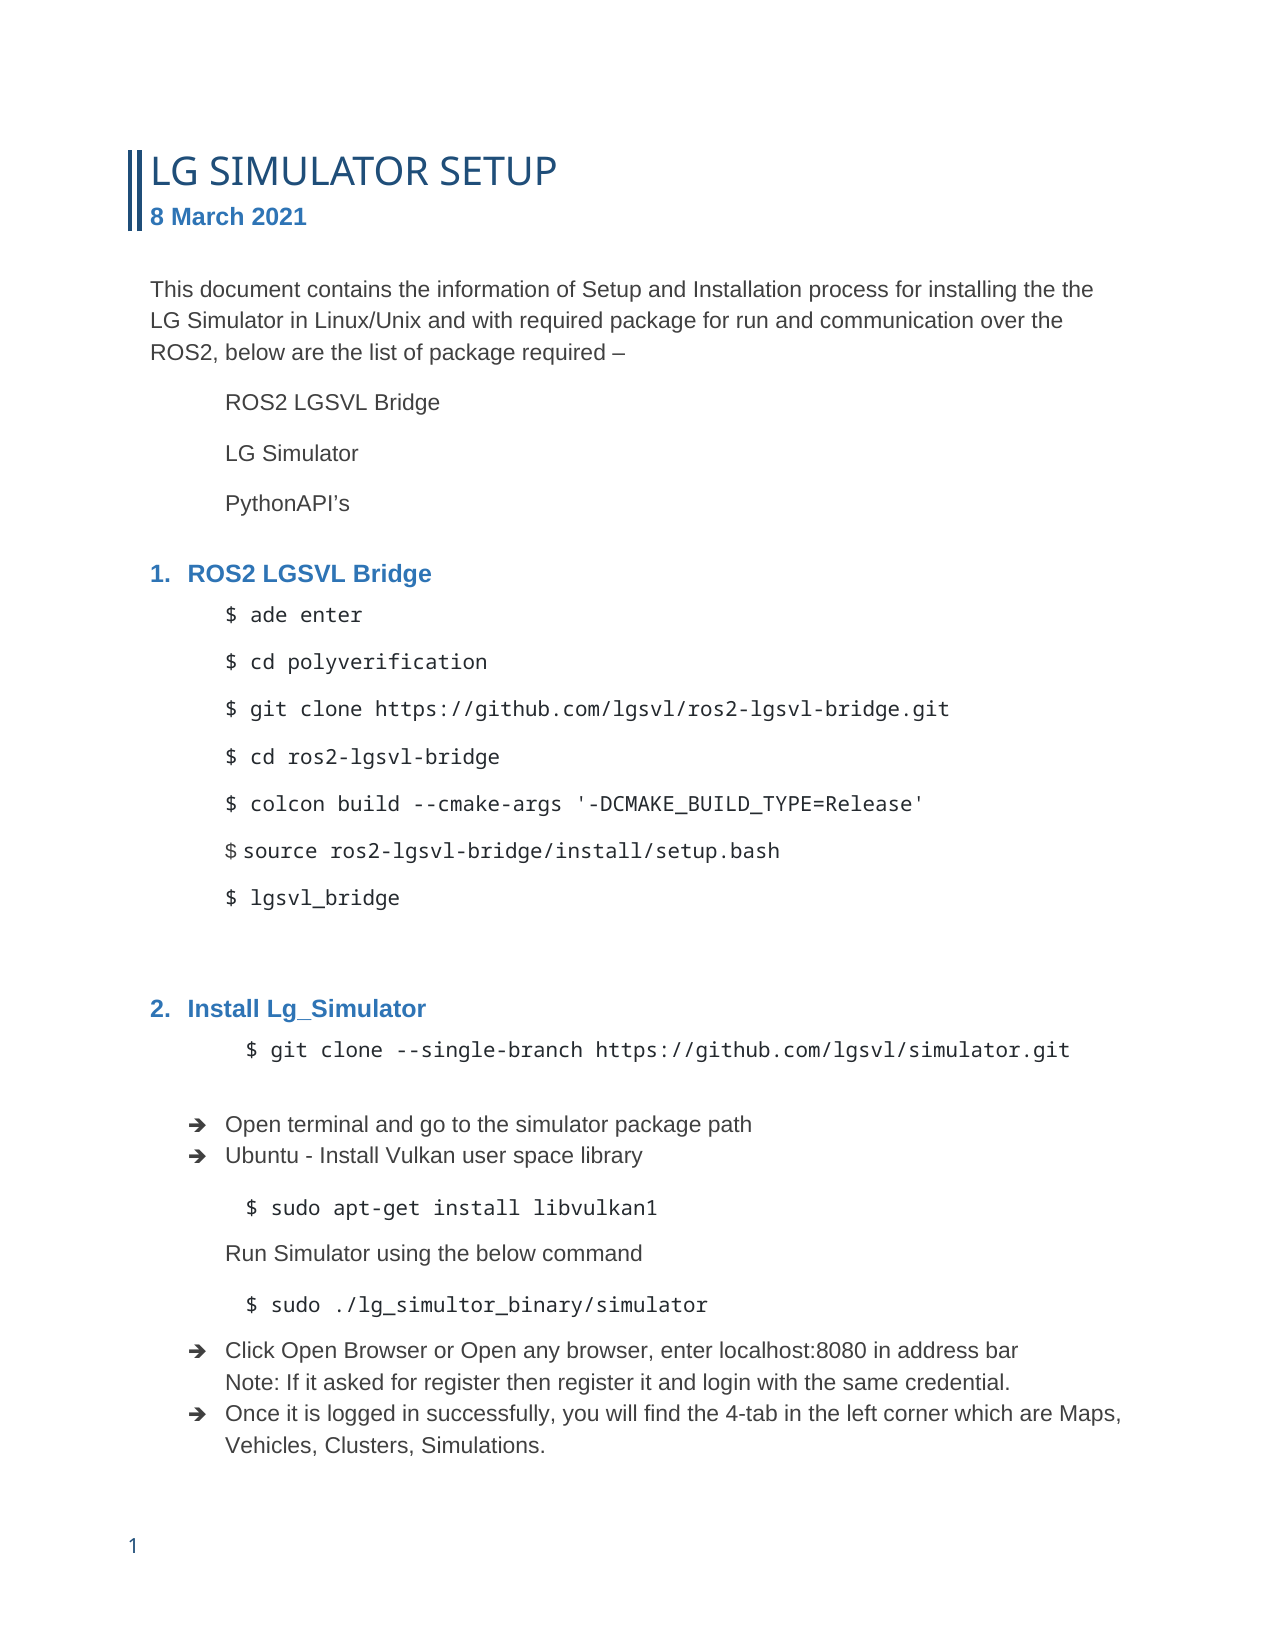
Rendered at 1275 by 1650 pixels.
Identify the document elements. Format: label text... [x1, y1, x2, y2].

text $ git clone --single-branch https://github.com/lgsvl/simulator.git [225, 1035, 1125, 1063]
text LG Simulator [225, 439, 1125, 466]
text $ colcon build --cmake-args '-DCMAKE_BUILD_TYPE=Release' [225, 789, 1125, 817]
text $ git clone https://github.com/lgsvl/ros2-lgsvl-bridge.git [225, 694, 1125, 723]
list Once it is logged in successfully, you will find the 4-tab in the left corner which are Maps, Vehicles, Clusters, Simulations. [187, 1400, 1125, 1458]
title LG Simulator Setup [150, 150, 1125, 194]
text ROS2 LGSVL Bridge [225, 389, 1125, 416]
text $ ade enter [225, 600, 1125, 629]
text $ sudo ./lg_simultor_binary/simulator [225, 1290, 1125, 1318]
text PythonAPI’s [225, 490, 1125, 516]
list Run Simulator using the below command [225, 1240, 1125, 1266]
subtitle ROS2 LGSVL Bridge [150, 559, 1125, 588]
list Note: If it asked for register then register it and login with the same credential. [225, 1369, 1125, 1395]
text $ lgsvl_bridge [225, 883, 1125, 912]
list Click Open Browser or Open any browser, enter localhost:8080 in address bar [187, 1337, 1125, 1364]
list Ubuntu - Install Vulkan user space library [187, 1142, 1125, 1169]
list Open terminal and go to the simulator package path [187, 1111, 1125, 1137]
text $ cd ros2-lgsvl-bridge [225, 742, 1125, 770]
subtitle 8 March 2021 [142, 202, 1125, 231]
text $ cd polyverification [225, 647, 1125, 676]
text $ source ros2-lgsvl-bridge/install/setup.bash [225, 836, 1125, 864]
text This document contains the information of Setup and Installation process for installing the the LG Simulator in Linux/Unix and with required package for run and communication over the ROS2, below are the list of package required – [150, 276, 1125, 365]
subtitle Install Lg_Simulator [150, 994, 1125, 1023]
text $ sudo apt-get install libvulkan1 [225, 1193, 1125, 1221]
